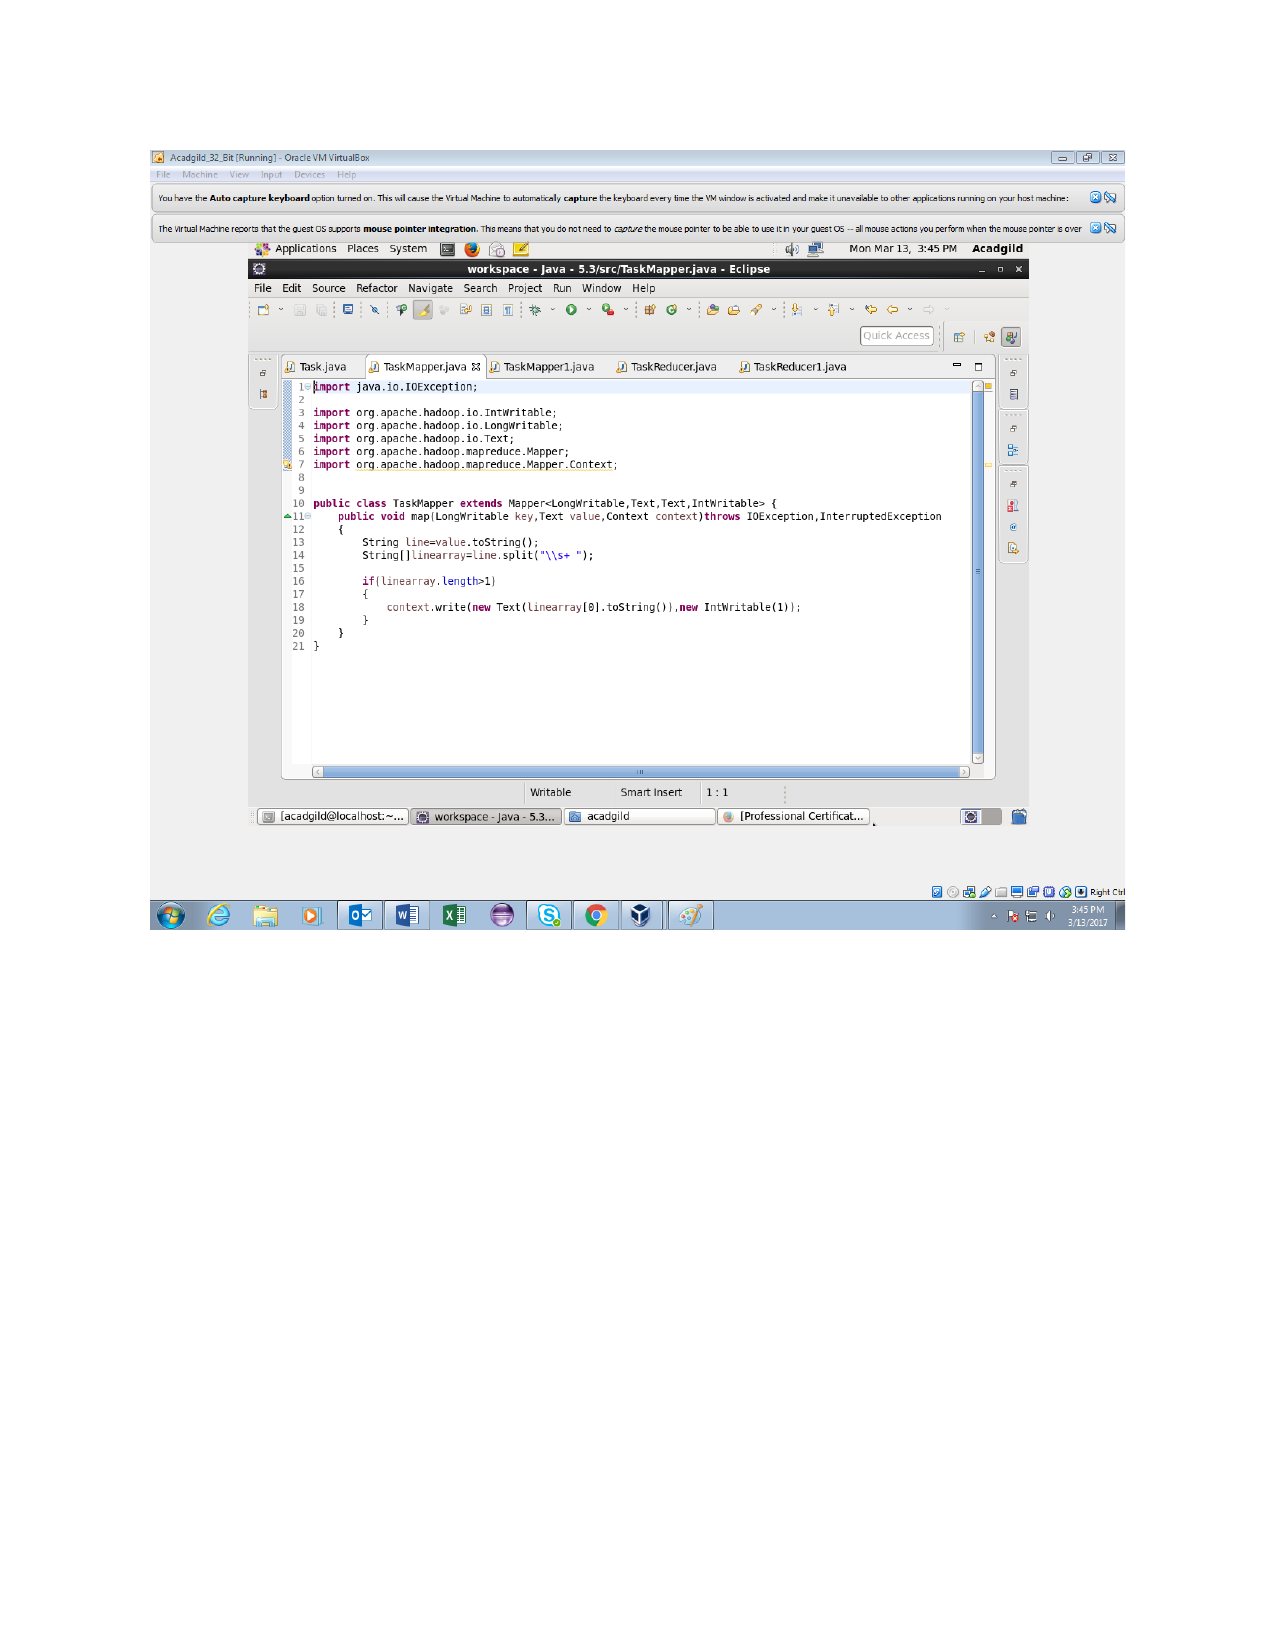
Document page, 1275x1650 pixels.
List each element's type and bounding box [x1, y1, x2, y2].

picture [150, 150, 1125, 930]
